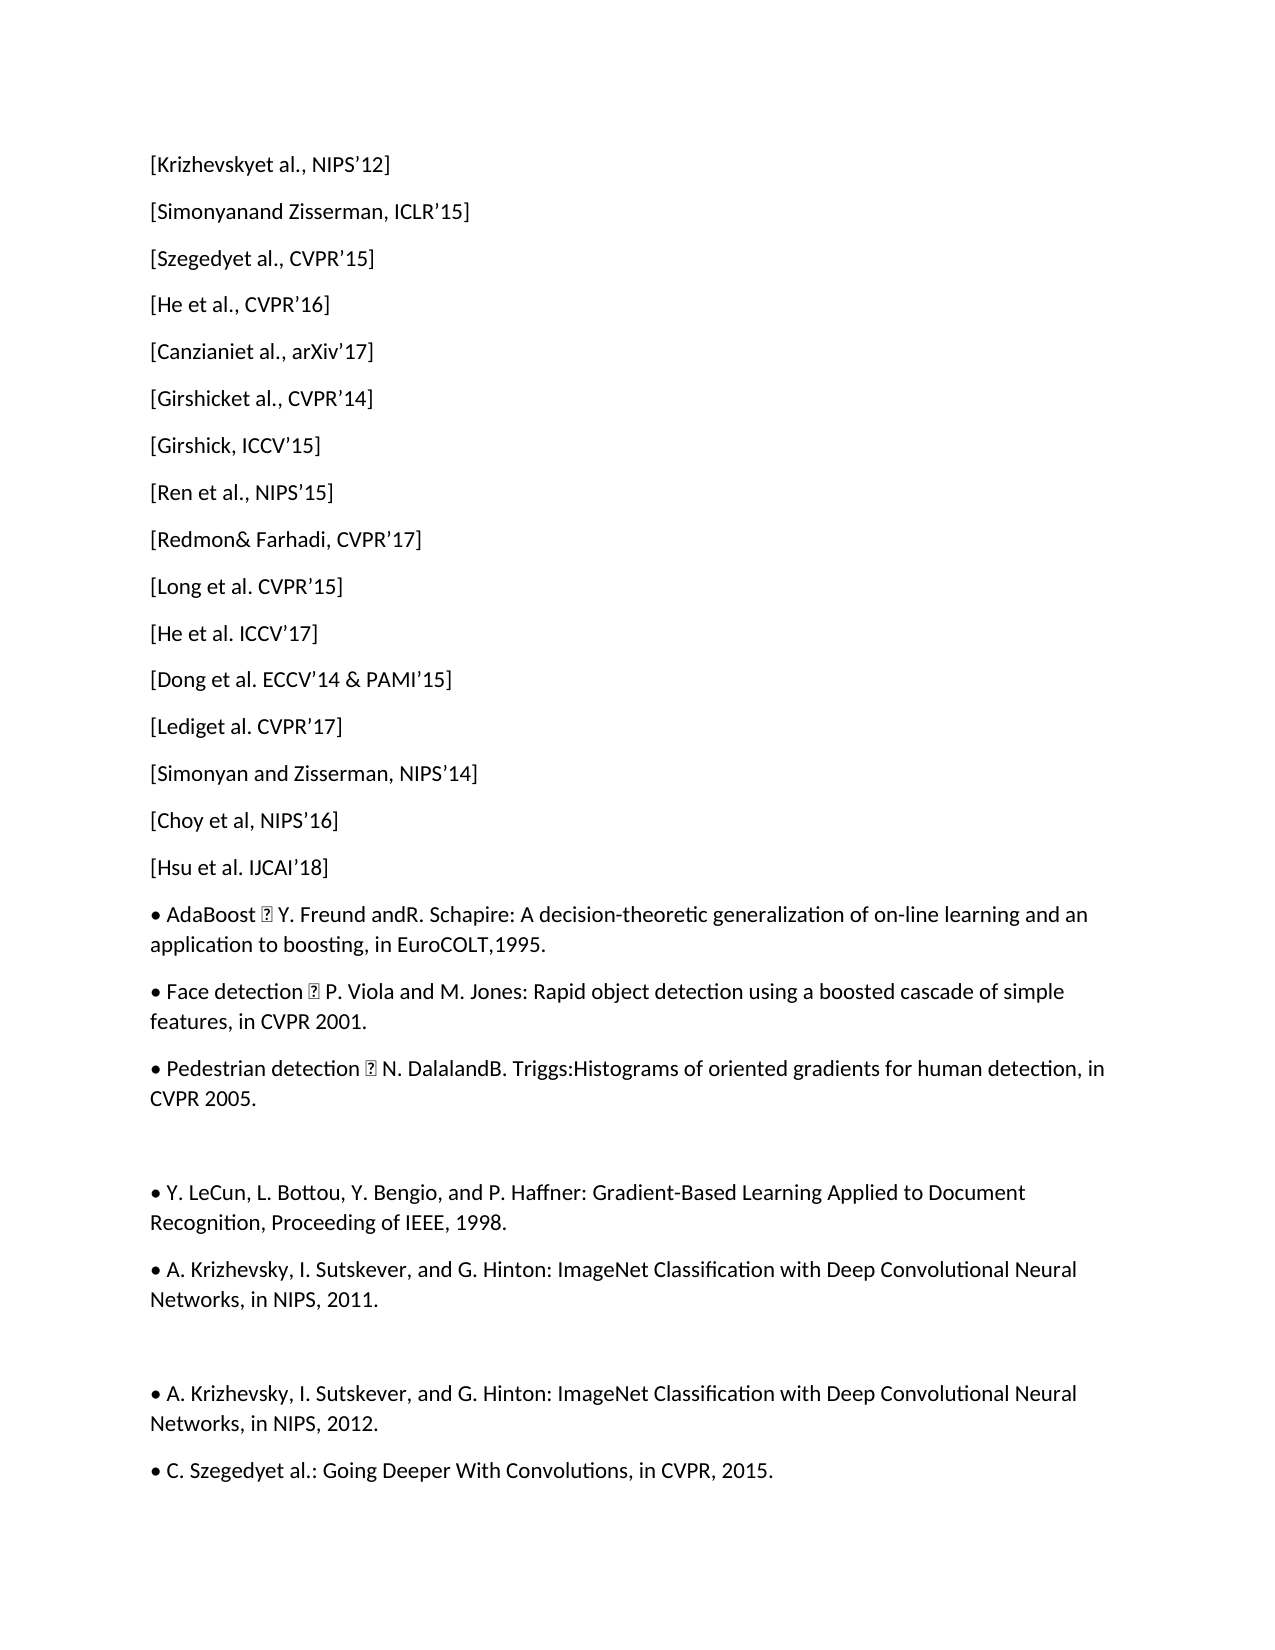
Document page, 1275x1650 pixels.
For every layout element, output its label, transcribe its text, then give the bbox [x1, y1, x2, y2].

text [He et al. ICCV’17] [150, 619, 1125, 647]
text • Face detection  P. Viola and M. Jones: Rapid object detection using a boosted cascade of simple features, in CVPR 2001. [150, 977, 1125, 1035]
text • C. Szegedyet al.: Going Deeper With Convolutions, in CVPR, 2015. [150, 1456, 1125, 1484]
text [Krizhevskyet al., NIPS’12] [150, 150, 1125, 178]
text [Simonyanand Zisserman, ICLR’15] [150, 197, 1125, 225]
text • AdaBoost  Y. Freund andR. Schapire: A decision-theoretic generalization of on-line learning and an application to boosting, in EuroCOLT,1995. [150, 900, 1125, 958]
text • Y. LeCun, L. Bottou, Y. Bengio, and P. Haffner: Gradient-Based Learning Applied to Document Recognition, Proceeding of IEEE, 1998. [150, 1178, 1125, 1236]
text [Long et al. CVPR’15] [150, 572, 1125, 600]
text [Ren et al., NIPS’15] [150, 478, 1125, 506]
text [Choy et al, NIPS’16] [150, 806, 1125, 834]
text [Dong et al. ECCV’14 & PAMI’15] [150, 666, 1125, 694]
text [Girshicket al., CVPR’14] [150, 384, 1125, 412]
text [Simonyan and Zisserman, NIPS’14] [150, 759, 1125, 787]
text [Redmon& Farhadi, CVPR’17] [150, 525, 1125, 553]
text [Girshick, ICCV’15] [150, 431, 1125, 459]
text • A. Krizhevsky, I. Sutskever, and G. Hinton: ImageNet Classification with Deep Convolutional Neural Networks, in NIPS, 2011. [150, 1255, 1125, 1313]
text [Lediget al. CVPR’17] [150, 712, 1125, 741]
text [Szegedyet al., CVPR’15] [150, 244, 1125, 272]
text [Hsu et al. IJCAI’18] [150, 853, 1125, 881]
text • Pedestrian detection  N. DalalandB. Triggs:Histograms of oriented gradients for human detection, in CVPR 2005. [150, 1054, 1125, 1112]
text • A. Krizhevsky, I. Sutskever, and G. Hinton: ImageNet Classification with Deep Convolutional Neural Networks, in NIPS, 2012. [150, 1379, 1125, 1437]
text [He et al., CVPR’16] [150, 291, 1125, 319]
text [Canzianiet al., arXiv’17] [150, 337, 1125, 366]
